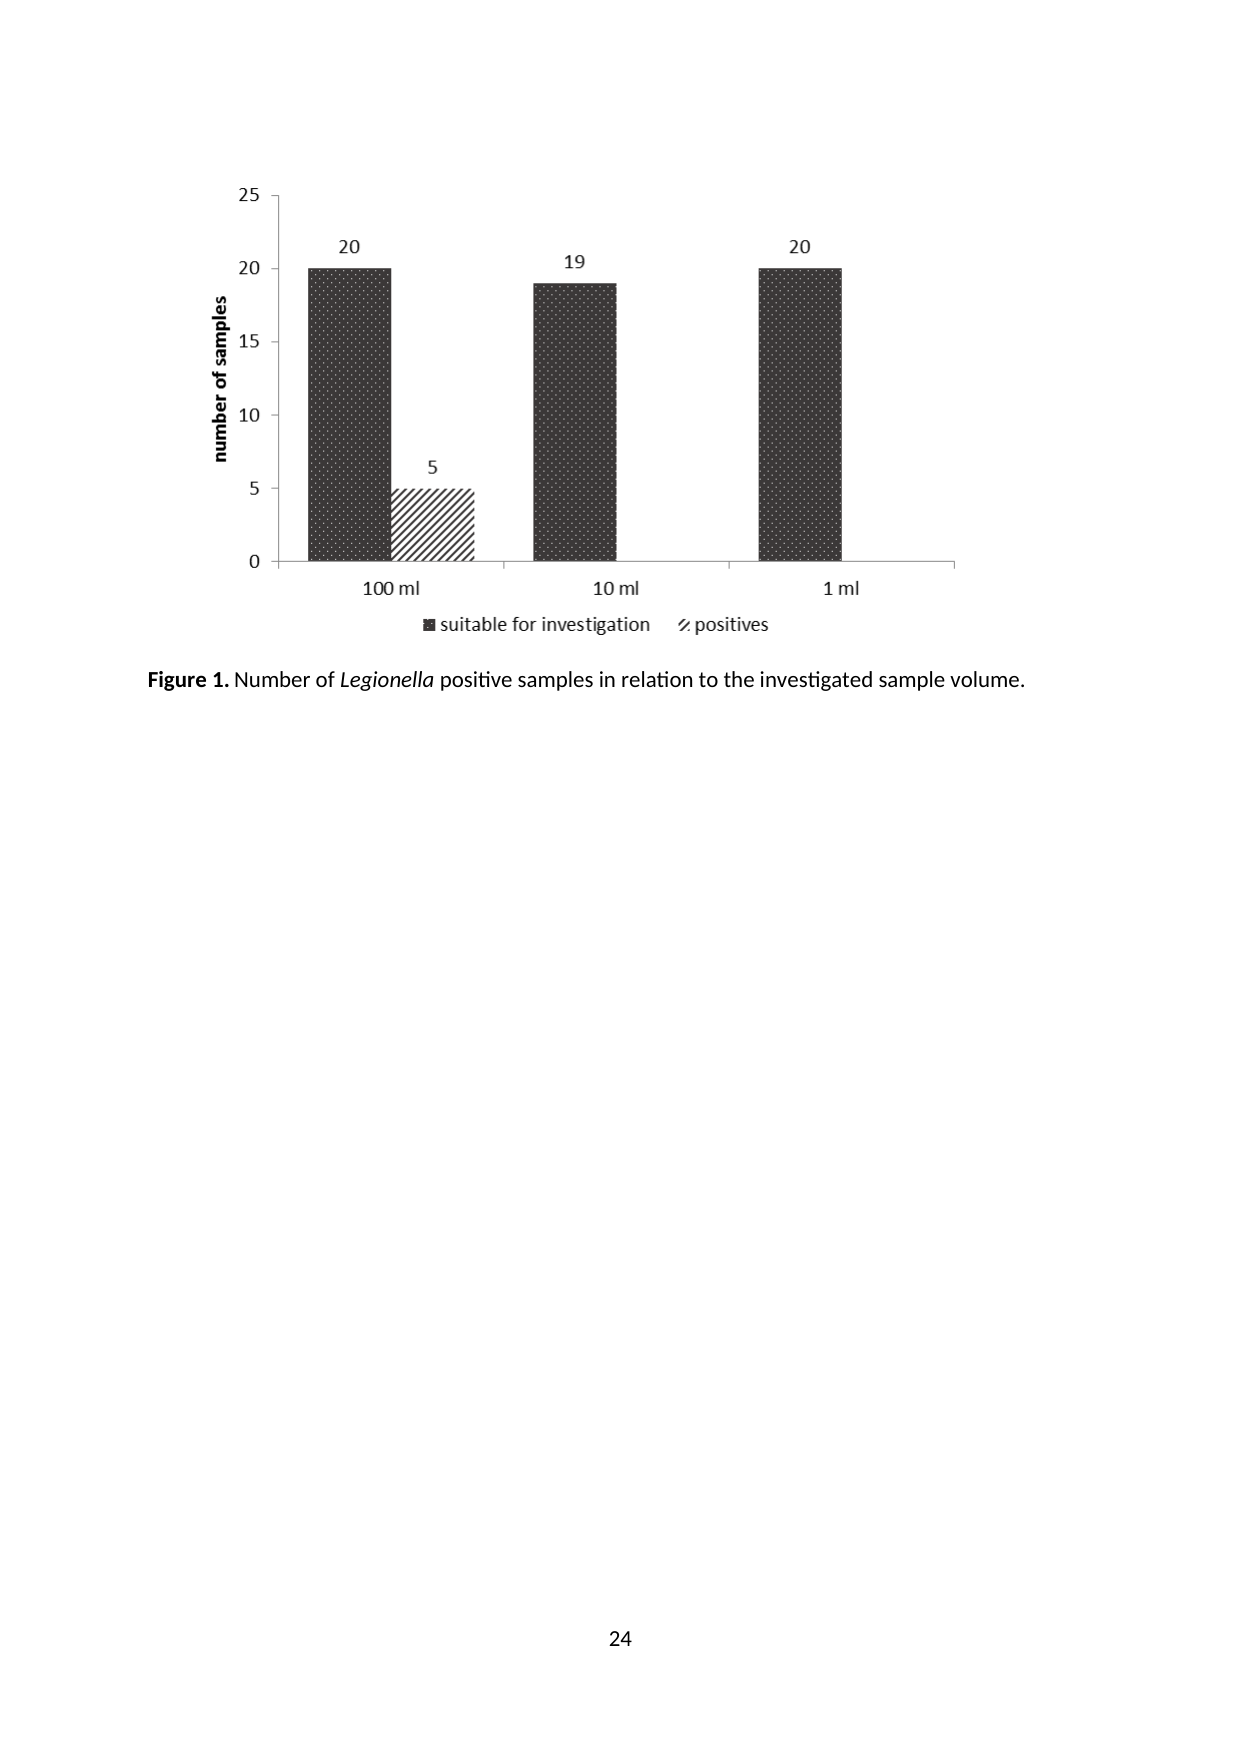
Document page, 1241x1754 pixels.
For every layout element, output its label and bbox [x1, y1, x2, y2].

picture [147, 147, 1078, 650]
